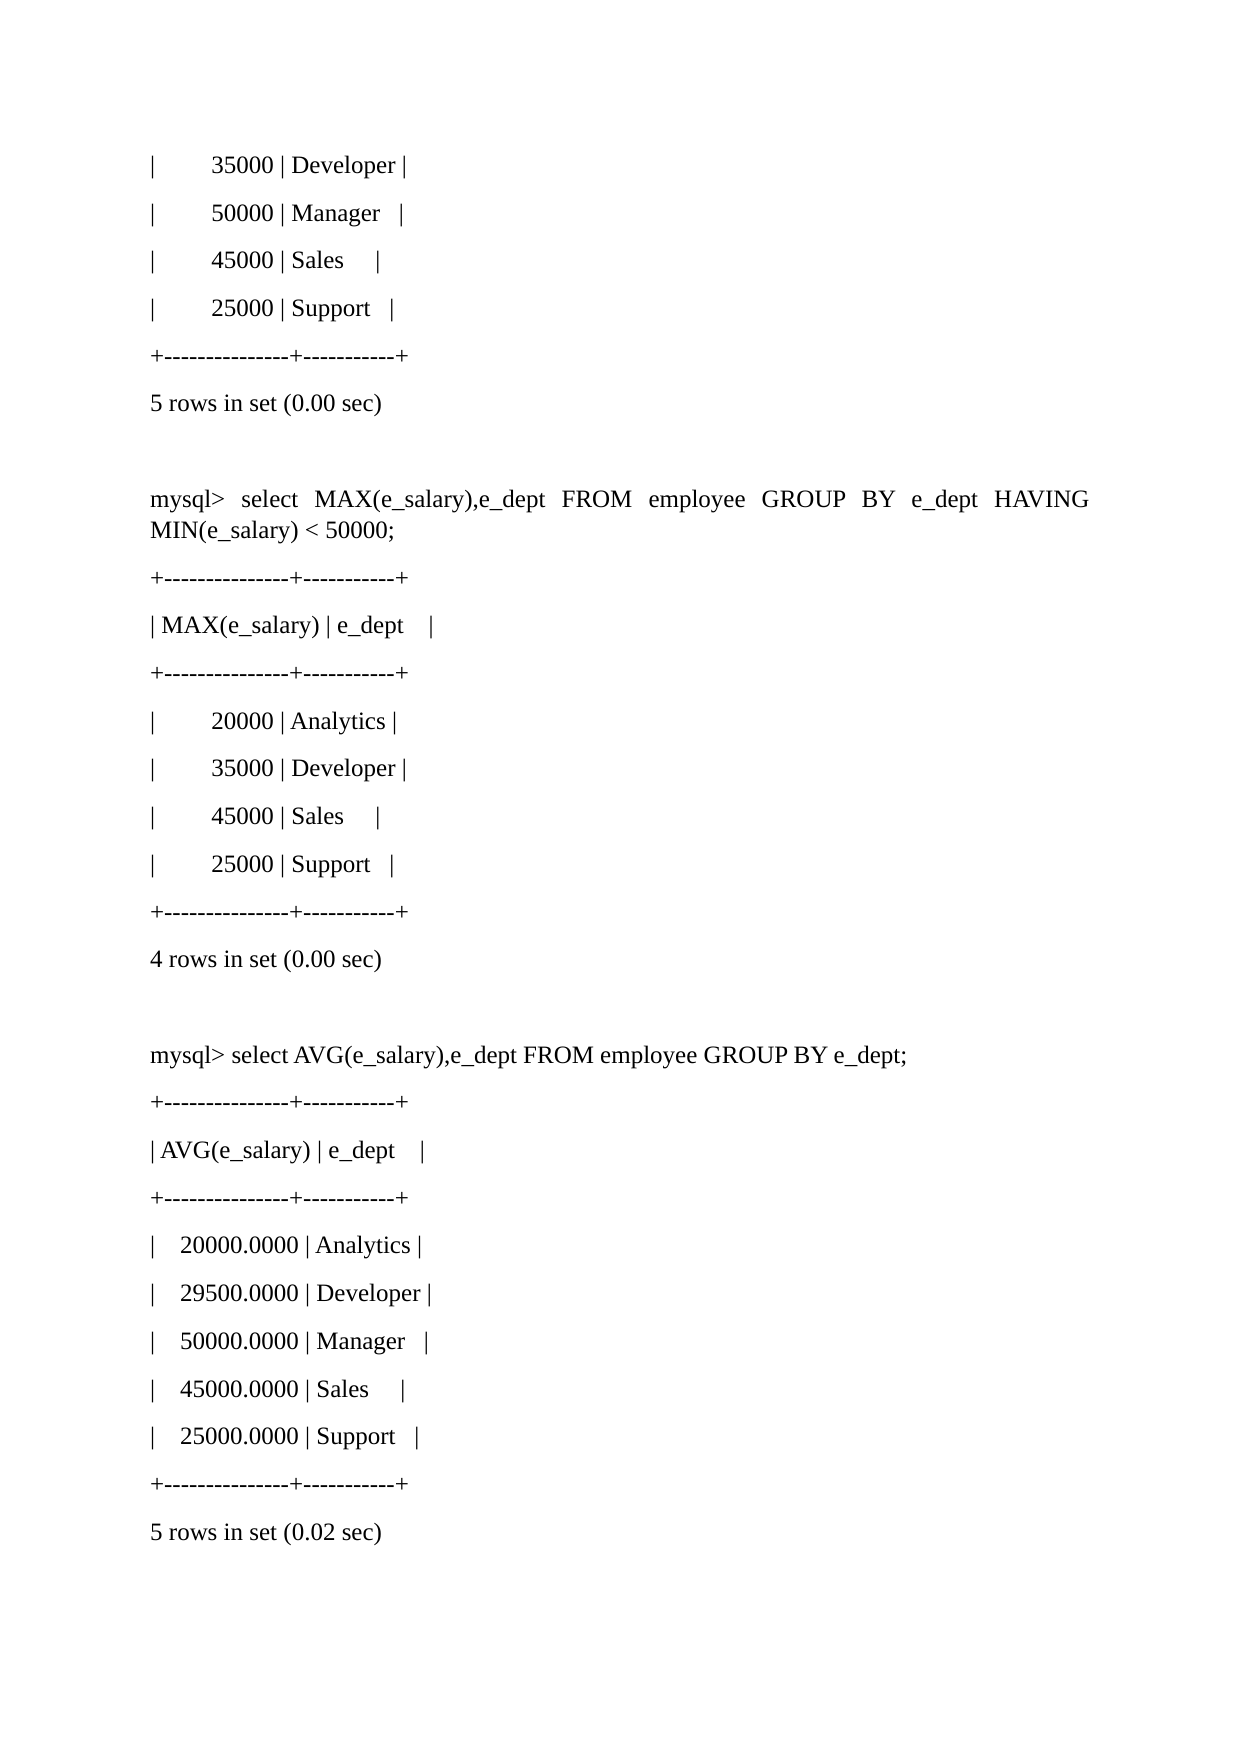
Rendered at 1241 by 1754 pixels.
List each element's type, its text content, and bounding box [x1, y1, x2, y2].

text | 45000.0000 | Sales | [150, 1374, 1090, 1402]
text mysql> select AVG(e_salary),e_dept FROM employee GROUP BY e_dept; [150, 1040, 1090, 1068]
text | 20000.0000 | Analytics | [150, 1231, 1090, 1259]
text | 35000 | Developer | [150, 150, 1090, 179]
text +---------------+-----------+ [150, 658, 1090, 687]
text +---------------+-----------+ [150, 897, 1090, 925]
text | 45000 | Sales | [150, 245, 1090, 274]
text | AVG(e_salary) | e_dept | [150, 1135, 1090, 1164]
text | 35000 | Developer | [150, 753, 1090, 782]
text 5 rows in set (0.02 sec) [150, 1517, 1090, 1546]
text | 29500.0000 | Developer | [150, 1278, 1090, 1307]
text | 45000 | Sales | [150, 801, 1090, 830]
text +---------------+-----------+ [150, 1183, 1090, 1212]
text +---------------+-----------+ [150, 1087, 1090, 1116]
text | 50000 | Manager | [150, 198, 1090, 226]
text +---------------+-----------+ [150, 1469, 1090, 1498]
text | 20000 | Analytics | [150, 706, 1090, 734]
text | 50000.0000 | Manager | [150, 1326, 1090, 1355]
text 4 rows in set (0.00 sec) [150, 944, 1090, 973]
text mysql> select MAX(e_salary),e_dept FROM employee GROUP BY e_dept HAVING MIN(e_salary) < 50000; [150, 484, 1090, 544]
text | 25000 | Support | [150, 293, 1090, 322]
text +---------------+-----------+ [150, 563, 1090, 591]
text +---------------+-----------+ [150, 341, 1090, 369]
text | 25000.0000 | Support | [150, 1421, 1090, 1450]
text | 25000 | Support | [150, 849, 1090, 878]
text 5 rows in set (0.00 sec) [150, 388, 1090, 417]
text | MAX(e_salary) | e_dept | [150, 610, 1090, 639]
